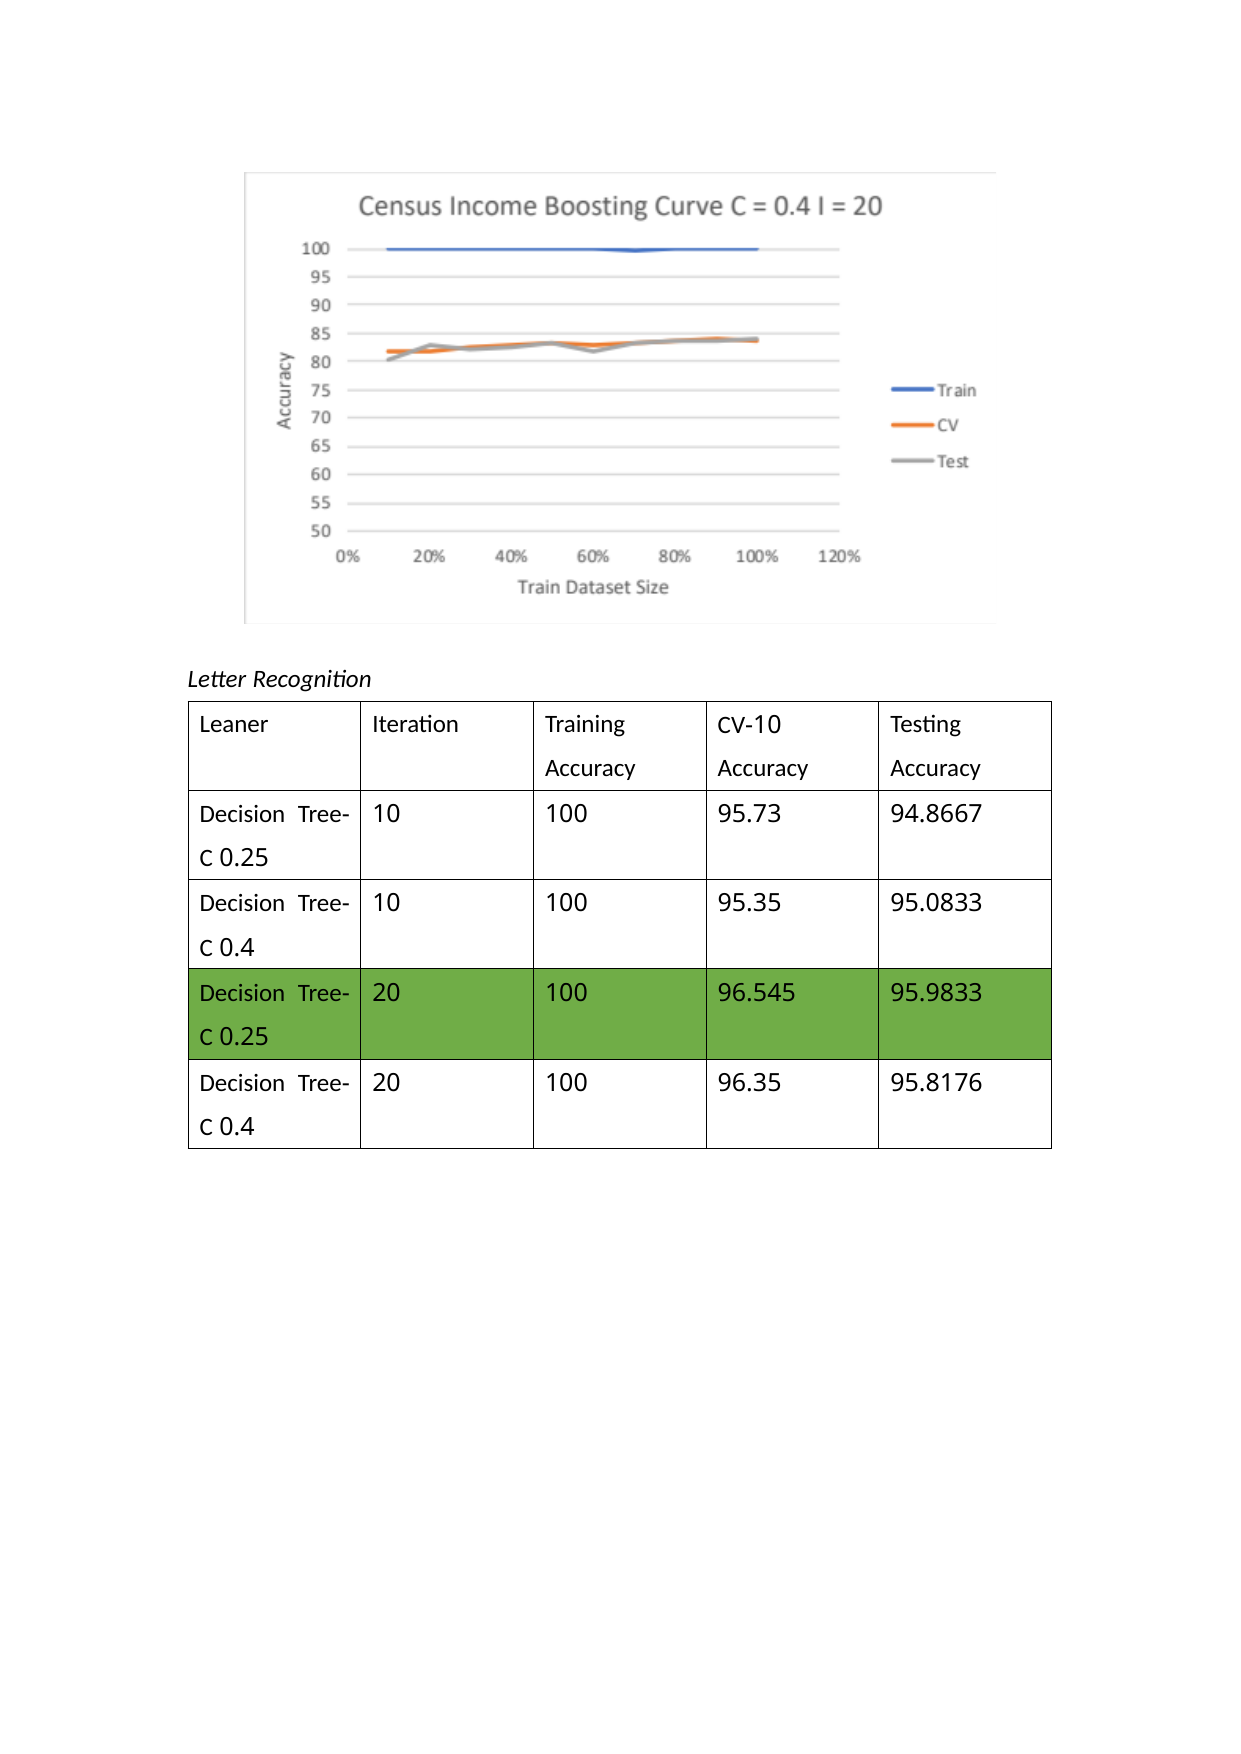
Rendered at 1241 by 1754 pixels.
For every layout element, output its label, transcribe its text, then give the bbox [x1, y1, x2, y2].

table_cell 100 [534, 791, 706, 879]
table_header Iteration [361, 702, 533, 790]
table_header CV-10 Accuracy [707, 702, 878, 790]
table_cell 95.8176 [879, 1060, 1051, 1148]
table_cell Decision Tree-C 0.4 [189, 880, 360, 968]
table_cell 96.35 [707, 1060, 878, 1148]
table_header Training Accuracy [534, 702, 706, 790]
table_cell Decision Tree-C 0.25 [189, 969, 360, 1059]
table_cell 20 [361, 1060, 533, 1148]
table_cell 100 [534, 1060, 706, 1148]
table_cell 20 [361, 969, 533, 1059]
table_cell 95.0833 [879, 880, 1051, 968]
table_cell 10 [361, 791, 533, 879]
table_cell Decision Tree-C 0.4 [189, 1060, 360, 1148]
table_cell 94.8667 [879, 791, 1051, 879]
table_cell 95.9833 [879, 969, 1051, 1059]
table_cell Decision Tree-C 0.25 [189, 791, 360, 879]
table_cell 10 [361, 880, 533, 968]
table_cell 95.35 [707, 880, 878, 968]
text Letter Recognition [187, 657, 1053, 701]
table_cell 100 [534, 969, 706, 1059]
table_header Leaner [189, 702, 360, 790]
table_cell 100 [534, 880, 706, 968]
table_cell 95.73 [707, 791, 878, 879]
table_cell 96.545 [707, 969, 878, 1059]
table_header Testing Accuracy [879, 702, 1051, 790]
